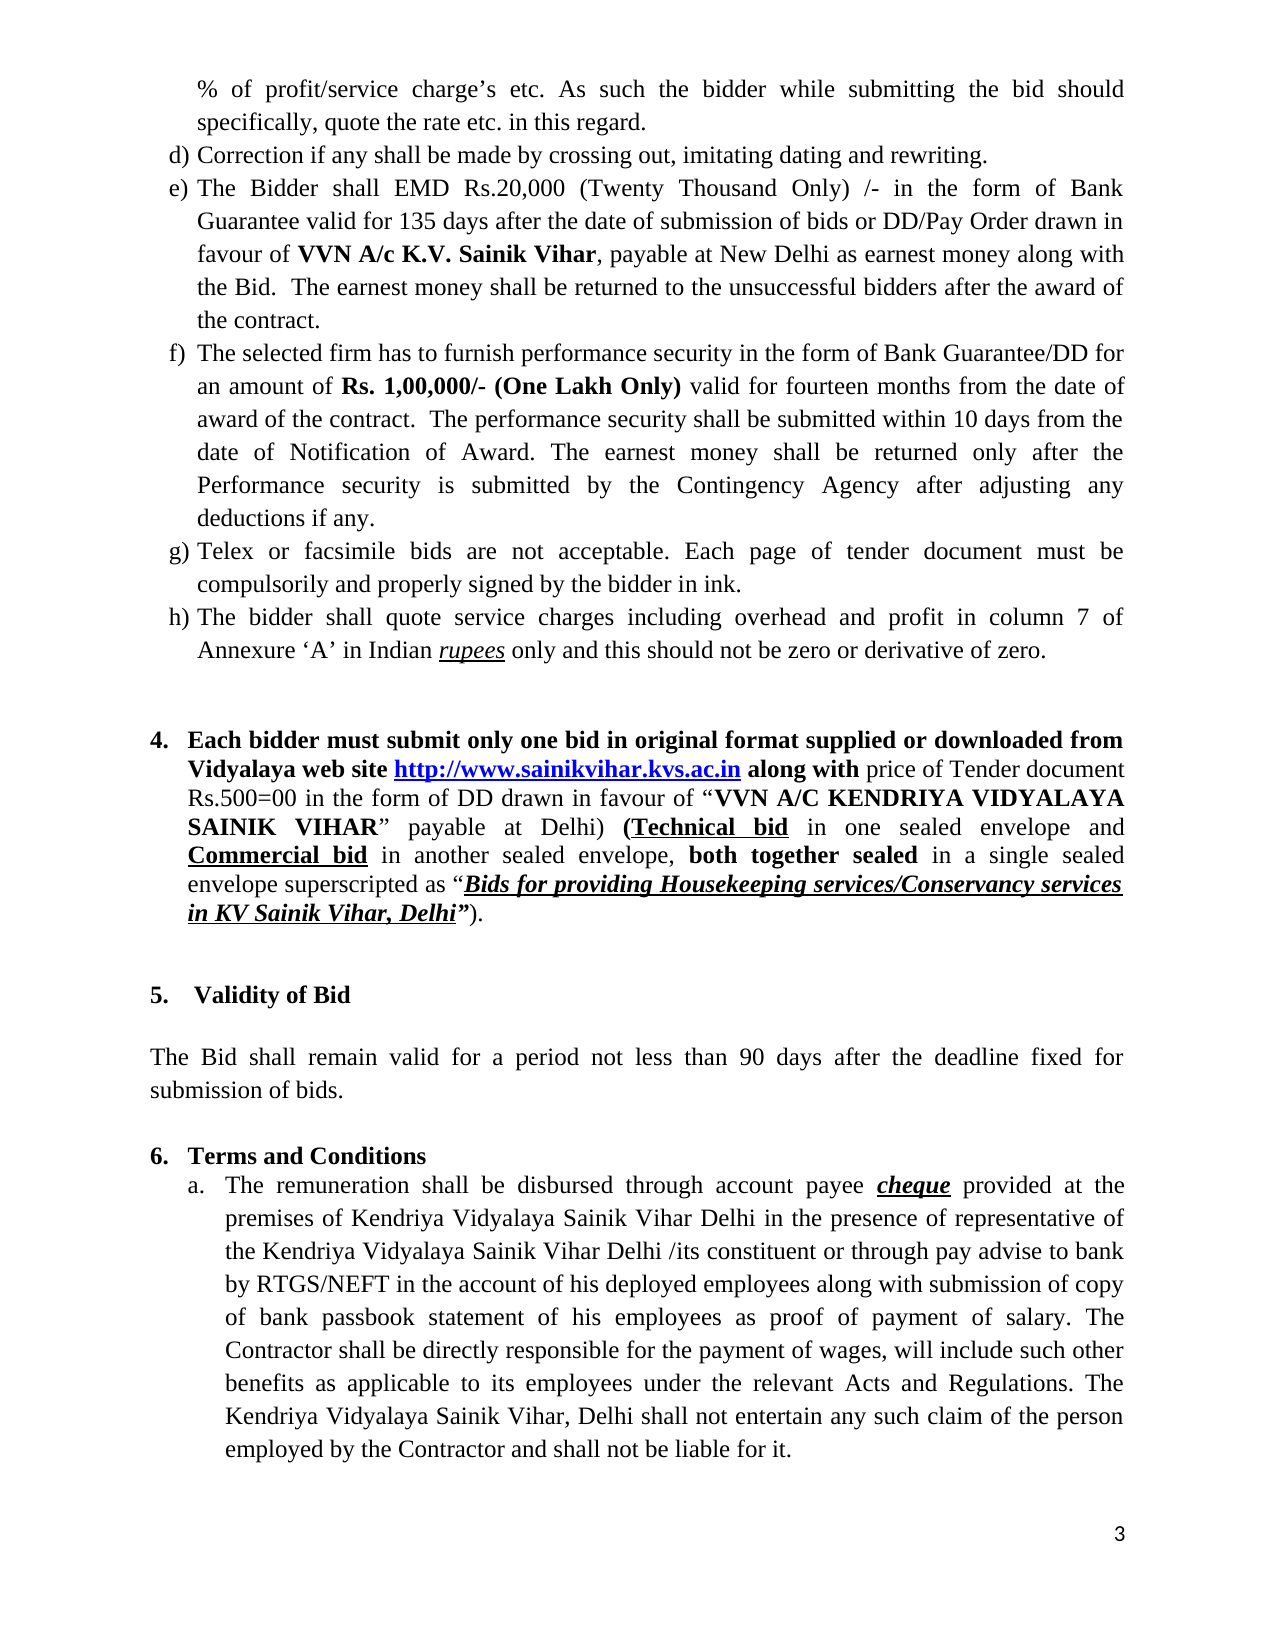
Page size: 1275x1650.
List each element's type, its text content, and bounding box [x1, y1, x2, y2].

text The Bid shall remain valid for a period not less than 90 days after the deadline fixed for submission of bids. [150, 1042, 1125, 1104]
list The bidder shall quote service charges including overhead and profit in column 7 of Annexure ‘A’ in Indian rupees only and this should not be zero or derivative of zero. [169, 602, 1125, 664]
list The Bidder shall EMD Rs.20,000 (Twenty Thousand Only) /- in the form of Bank Guarantee valid for 135 days after the date of submission of bids or DD/Pay Order drawn in favour of VVN A/c K.V. Sainik Vihar, payable at New Delhi as earnest money along with the Bid. The earnest money shall be returned to the unsuccessful bidders after the award of the contract. [169, 173, 1125, 334]
list The selected firm has to furnish performance security in the form of Bank Guarantee/DD for an amount of Rs. 1,00,000/- (One Lakh Only) valid for fourteen months from the date of award of the contract. The performance security shall be submitted within 10 days from the date of Notification of Award. The earnest money shall be returned only after the Performance security is submitted by the Contingency Agency after adjusting any deductions if any. [169, 338, 1125, 532]
list The remuneration shall be disbursed through account payee cheque provided at the premises of Kendriya Vidyalaya Sainik Vihar Delhi in the presence of representative of the Kendriya Vidyalaya Sainik Vihar Delhi /its constituent or through pay advise to bank by RTGS/NEFT in the account of his deployed employees along with submission of copy of bank passbook statement of his employees as proof of payment of salary. The Contractor shall be directly responsible for the payment of wages, will include such other benefits as applicable to its employees under the relevant Acts and Regulations. The Kendriya Vidyalaya Sainik Vihar, Delhi shall not entertain any such claim of the person employed by the Contractor and shall not be liable for it. [187, 1170, 1125, 1463]
list Correction if any shall be made by crossing out, imitating dating and rewriting. [169, 140, 1125, 169]
list Terms and Conditions [150, 1141, 1125, 1170]
list Validity of Bid [150, 981, 1125, 1009]
list Telex or facsimile bids are not acceptable. Each page of tender document must be compulsorily and properly signed by the bidder in ink. [169, 536, 1125, 598]
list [169, 74, 1125, 136]
list Each bidder must submit only one bid in original format supplied or downloaded from Vidyalaya web site http://www.sainikvihar.kvs.ac.in along with price of Tender document Rs.500=00 in the form of DD drawn in favour of “VVN A/C KENDRIYA VIDYALAYA SAINIK VIHAR” payable at Delhi) (Technical bid in one sealed envelope and Commercial bid in another sealed envelope, both together sealed in a single sealed envelope superscripted as “Bids for providing Housekeeping services/Conservancy services in KV Sainik Vihar, Delhi”). [150, 725, 1125, 927]
